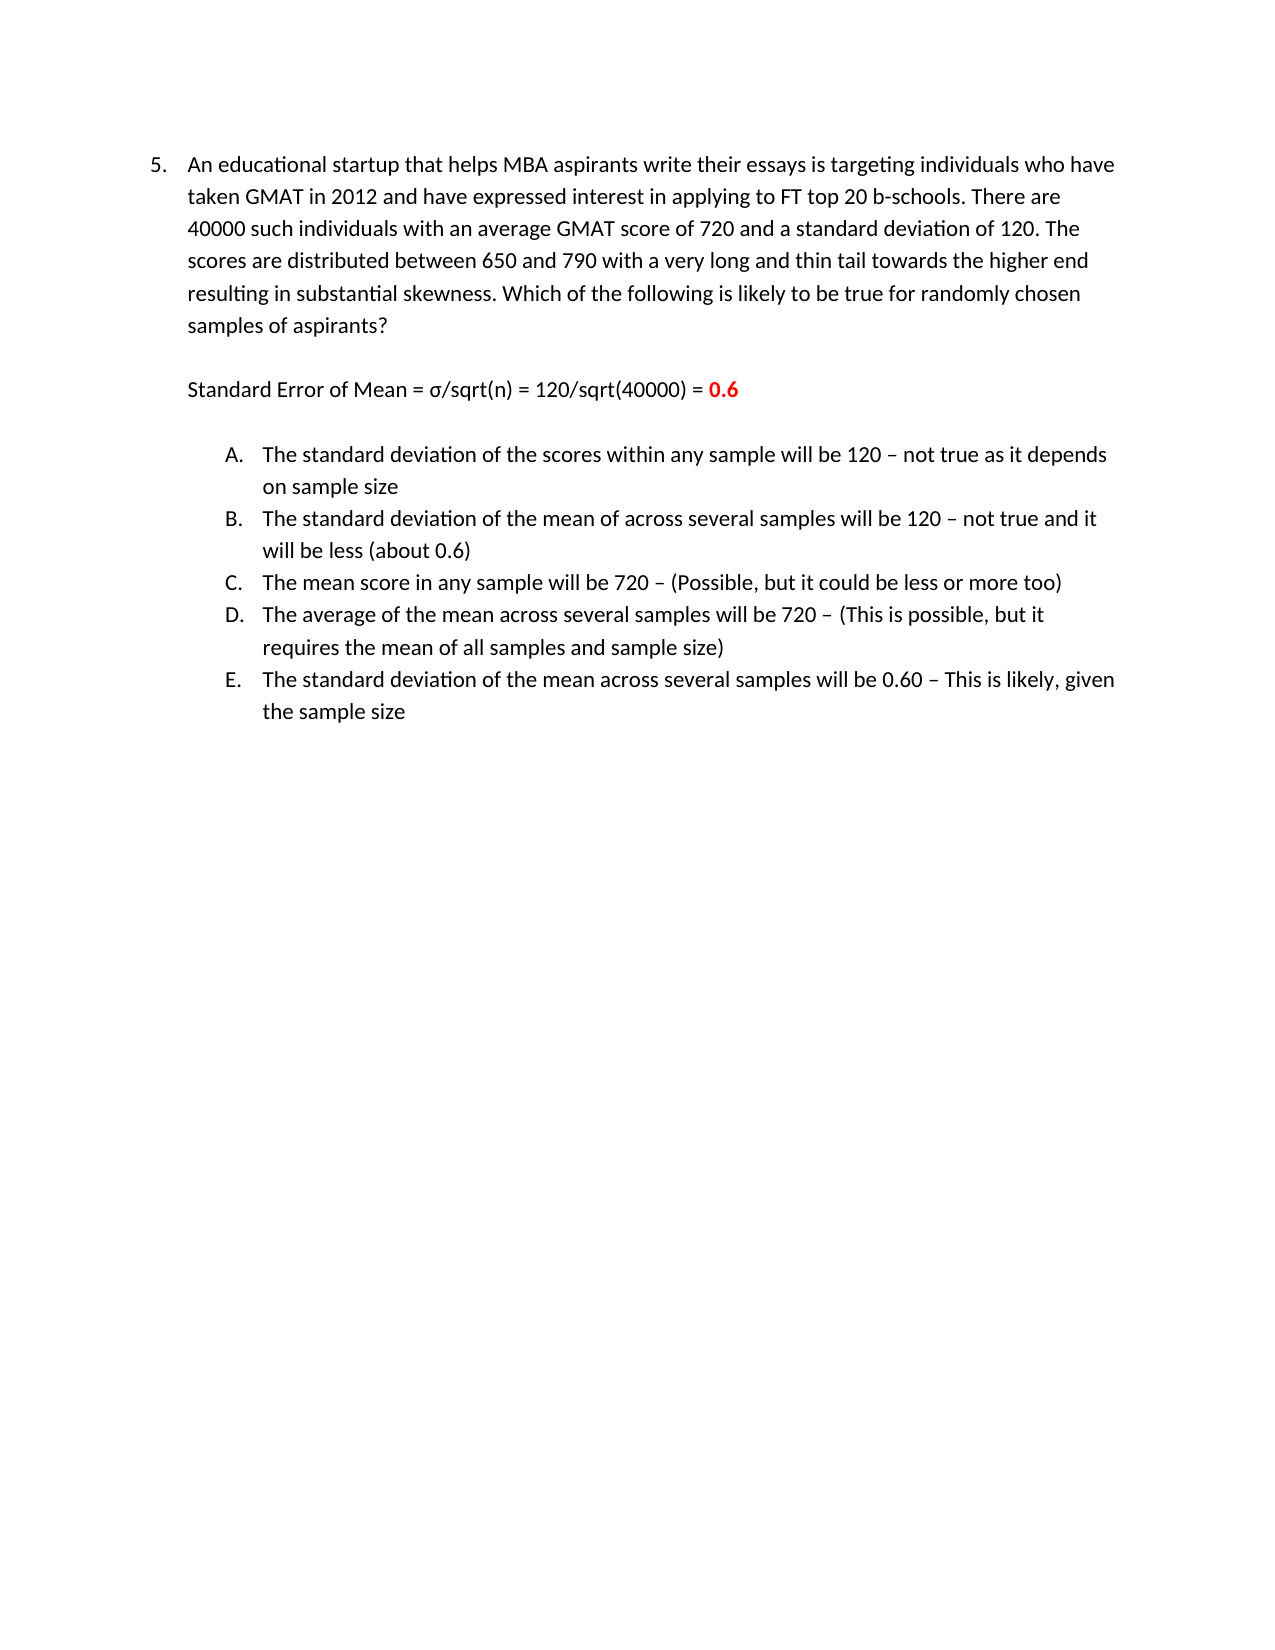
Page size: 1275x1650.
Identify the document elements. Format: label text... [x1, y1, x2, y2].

list The average of the mean across several samples will be 720 – (This is possible, but it requires the mean of all samples and sample size) [225, 601, 1125, 661]
list The standard deviation of the mean across several samples will be 0.60 – This is likely, given the sample size [225, 665, 1125, 725]
list The standard deviation of the mean of across several samples will be 120 – not true and it will be less (about 0.6) [225, 504, 1125, 564]
list An educational startup that helps MBA aspirants write their essays is targeting individuals who have taken GMAT in 2012 and have expressed interest in applying to FT top 20 b-schools. There are 40000 such individuals with an average GMAT score of 720 and a standard deviation of 120. The scores are distributed between 650 and 790 with a very long and thin tail towards the higher end resulting in substantial skewness. Which of the following is likely to be true for randomly chosen samples of aspirants? [150, 150, 1125, 339]
text Standard Error of Mean = σ/sqrt(n) = 120/sqrt(40000) = 0.6 [187, 375, 1125, 403]
list The standard deviation of the scores within any sample will be 120 – not true as it depends on sample size [225, 440, 1125, 500]
list The mean score in any sample will be 720 – (Possible, but it could be less or more too) [225, 568, 1125, 596]
